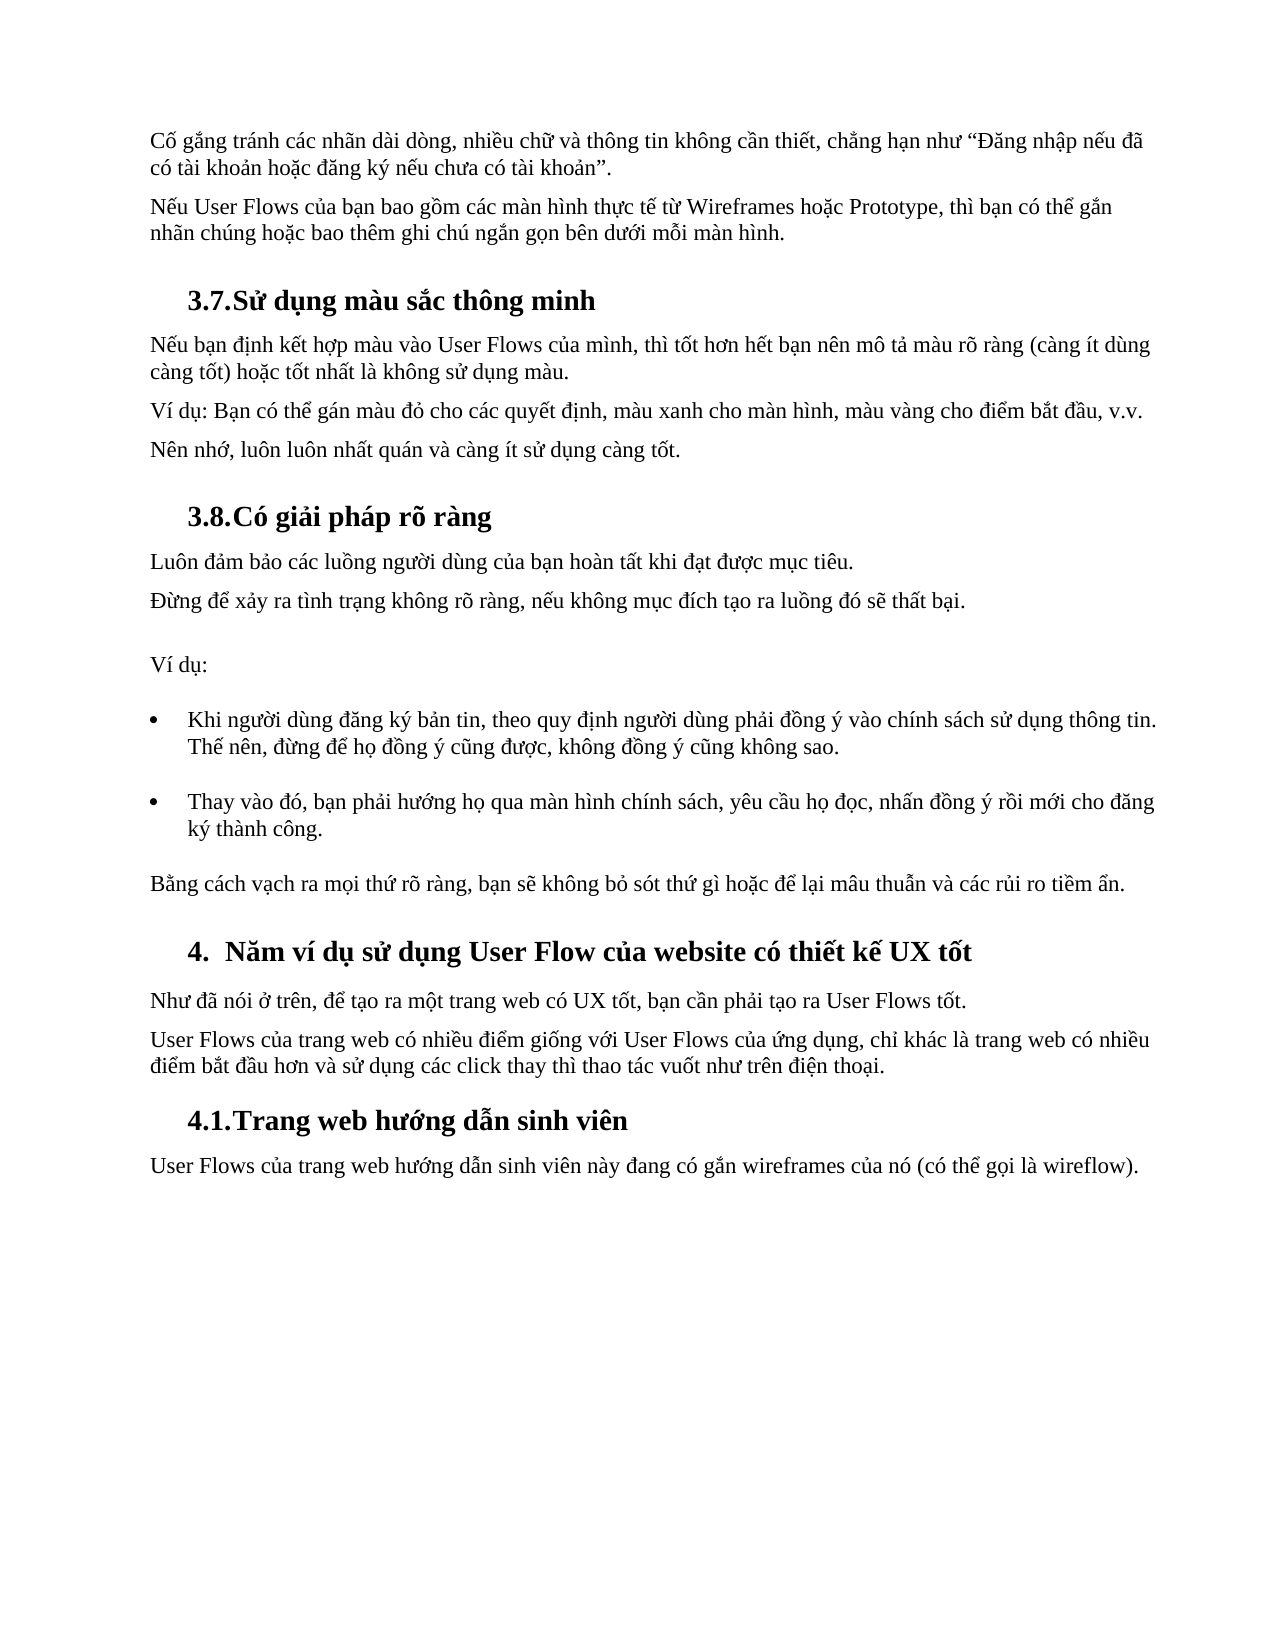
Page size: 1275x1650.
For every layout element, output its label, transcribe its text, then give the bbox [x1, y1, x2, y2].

text Cố gắng tránh các nhãn dài dòng, nhiều chữ và thông tin không cần thiết, chẳng hạn như “Đăng nhập nếu đã có tài khoản hoặc đăng ký nếu chưa có tài khoản”. [150, 127, 1162, 180]
text Nếu User Flows của bạn bao gồm các màn hình thực tế từ Wireframes hoặc Prototype, thì bạn có thể gắn nhãn chúng hoặc bao thêm ghi chú ngắn gọn bên dưới mỗi màn hình. [150, 193, 1162, 245]
list Sử dụng màu sắc thông minh [187, 283, 1162, 316]
text Đừng để xảy ra tình trạng không rõ ràng, nếu không mục đích tạo ra luồng đó sẽ thất bại. [150, 587, 1162, 613]
text Như đã nói ở trên, để tạo ra một trang web có UX tốt, bạn cần phải tạo ra User Flows tốt. [150, 987, 1162, 1013]
text Ví dụ: Bạn có thể gán màu đỏ cho các quyết định, màu xanh cho màn hình, màu vàng cho điểm bắt đầu, v.v. [150, 397, 1162, 423]
text User Flows của trang web có nhiều điểm giống với User Flows của ứng dụng, chỉ khác là trang web có nhiều điểm bắt đầu hơn và sử dụng các click thay thì thao tác vuốt như trên điện thoại. [150, 1026, 1162, 1078]
text User Flows của trang web hướng dẫn sinh viên này đang có gắn wireframes của nó (có thể gọi là wireflow). [150, 1152, 1162, 1178]
list Thay vào đó, bạn phải hướng họ qua màn hình chính sách, yêu cầu họ đọc, nhấn đồng ý rồi mới cho đăng ký thành công. [150, 788, 1162, 841]
list Khi người dùng đăng ký bản tin, theo quy định người dùng phải đồng ý vào chính sách sử dụng thông tin. Thế nên, đừng để họ đồng ý cũng được, không đồng ý cũng không sao. [150, 706, 1162, 759]
text Luôn đảm bảo các luồng người dùng của bạn hoàn tất khi đạt được mục tiêu. [150, 548, 1162, 574]
text Nếu bạn định kết hợp màu vào User Flows của mình, thì tốt hơn hết bạn nên mô tả màu rõ ràng (càng ít dùng càng tốt) hoặc tốt nhất là không sử dụng màu. [150, 332, 1162, 384]
list Trang web hướng dẫn sinh viên [187, 1103, 1162, 1137]
list Có giải pháp rõ ràng [187, 499, 1162, 533]
text Bằng cách vạch ra mọi thứ rõ ràng, bạn sẽ không bỏ sót thứ gì hoặc để lại mâu thuẫn và các rủi ro tiềm ẩn. [150, 870, 1162, 896]
text Nên nhớ, luôn luôn nhất quán và càng ít sử dụng càng tốt. [150, 436, 1162, 462]
text Ví dụ: [150, 651, 1162, 677]
list Năm ví dụ sử dụng User Flow của website có thiết kế UX tốt [187, 934, 1162, 967]
